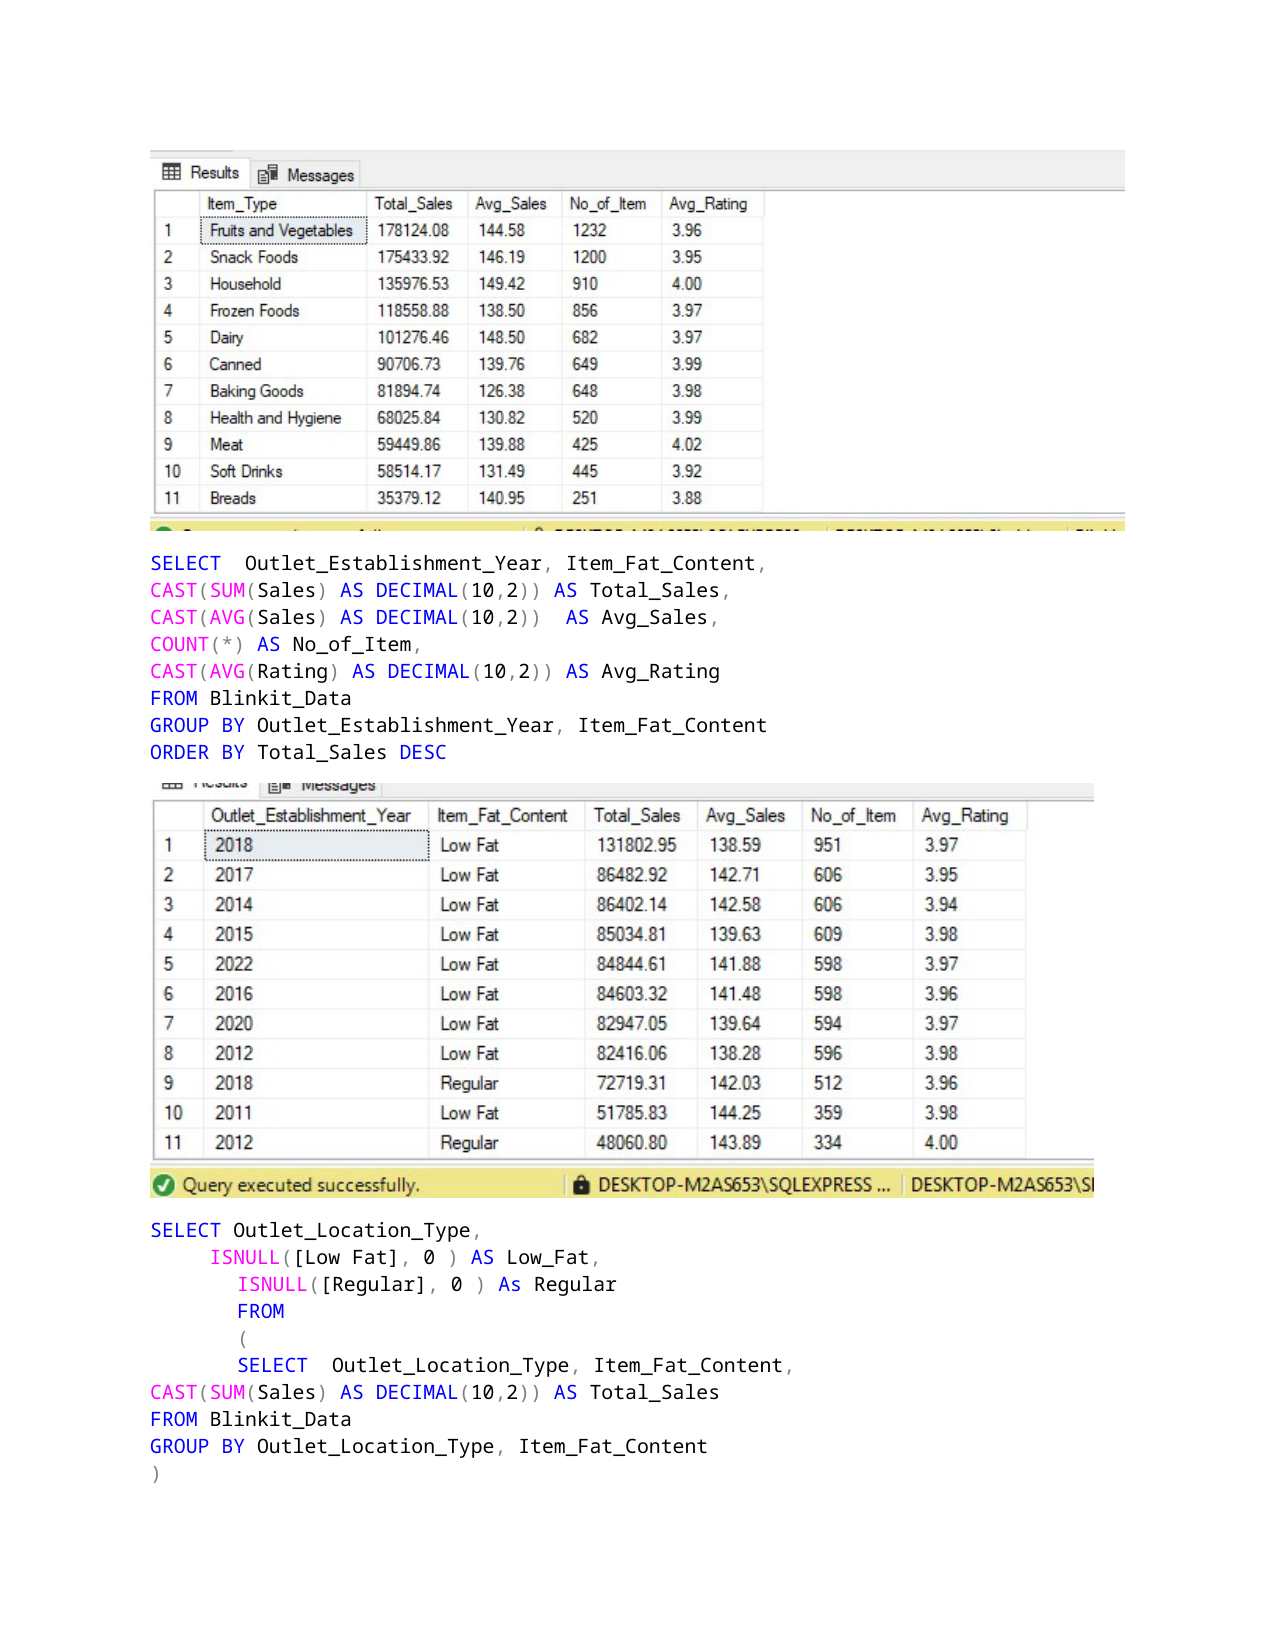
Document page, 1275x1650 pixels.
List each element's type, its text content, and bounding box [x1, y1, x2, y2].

text CAST(SUM(Sales) AS DECIMAL(10,2)) AS Total_Sales [150, 1378, 1125, 1405]
picture [150, 150, 1125, 531]
text FROM Blinkit_Data [150, 1405, 1125, 1432]
text GROUP BY Outlet_Location_Type, Item_Fat_Content [150, 1432, 1125, 1459]
text COUNT(*) AS No_of_Item, [150, 630, 1125, 657]
text CAST(SUM(Sales) AS DECIMAL(10,2)) AS Total_Sales, [150, 576, 1125, 603]
text SELECT Outlet_Establishment_Year, Item_Fat_Content, [150, 549, 1125, 576]
text ) [150, 1459, 1125, 1486]
text GROUP BY Outlet_Establishment_Year, Item_Fat_Content [150, 711, 1125, 738]
text FROM Blinkit_Data [150, 684, 1125, 711]
text ( [150, 1324, 1125, 1351]
text SELECT Outlet_Location_Type, Item_Fat_Content, [150, 1351, 1125, 1378]
text ORDER BY Total_Sales DESC [150, 738, 1125, 765]
text SELECT Outlet_Location_Type, [150, 1217, 1125, 1243]
text CAST(AVG(Rating) AS DECIMAL(10,2)) AS Avg_Rating [150, 657, 1125, 684]
picture [150, 783, 1094, 1198]
text ISNULL([Regular], 0 ) As Regular [150, 1271, 1125, 1297]
text ISNULL([Low Fat], 0 ) AS Low_Fat, [150, 1243, 1125, 1271]
text CAST(AVG(Sales) AS DECIMAL(10,2)) AS Avg_Sales, [150, 603, 1125, 630]
text FROM [150, 1297, 1125, 1324]
